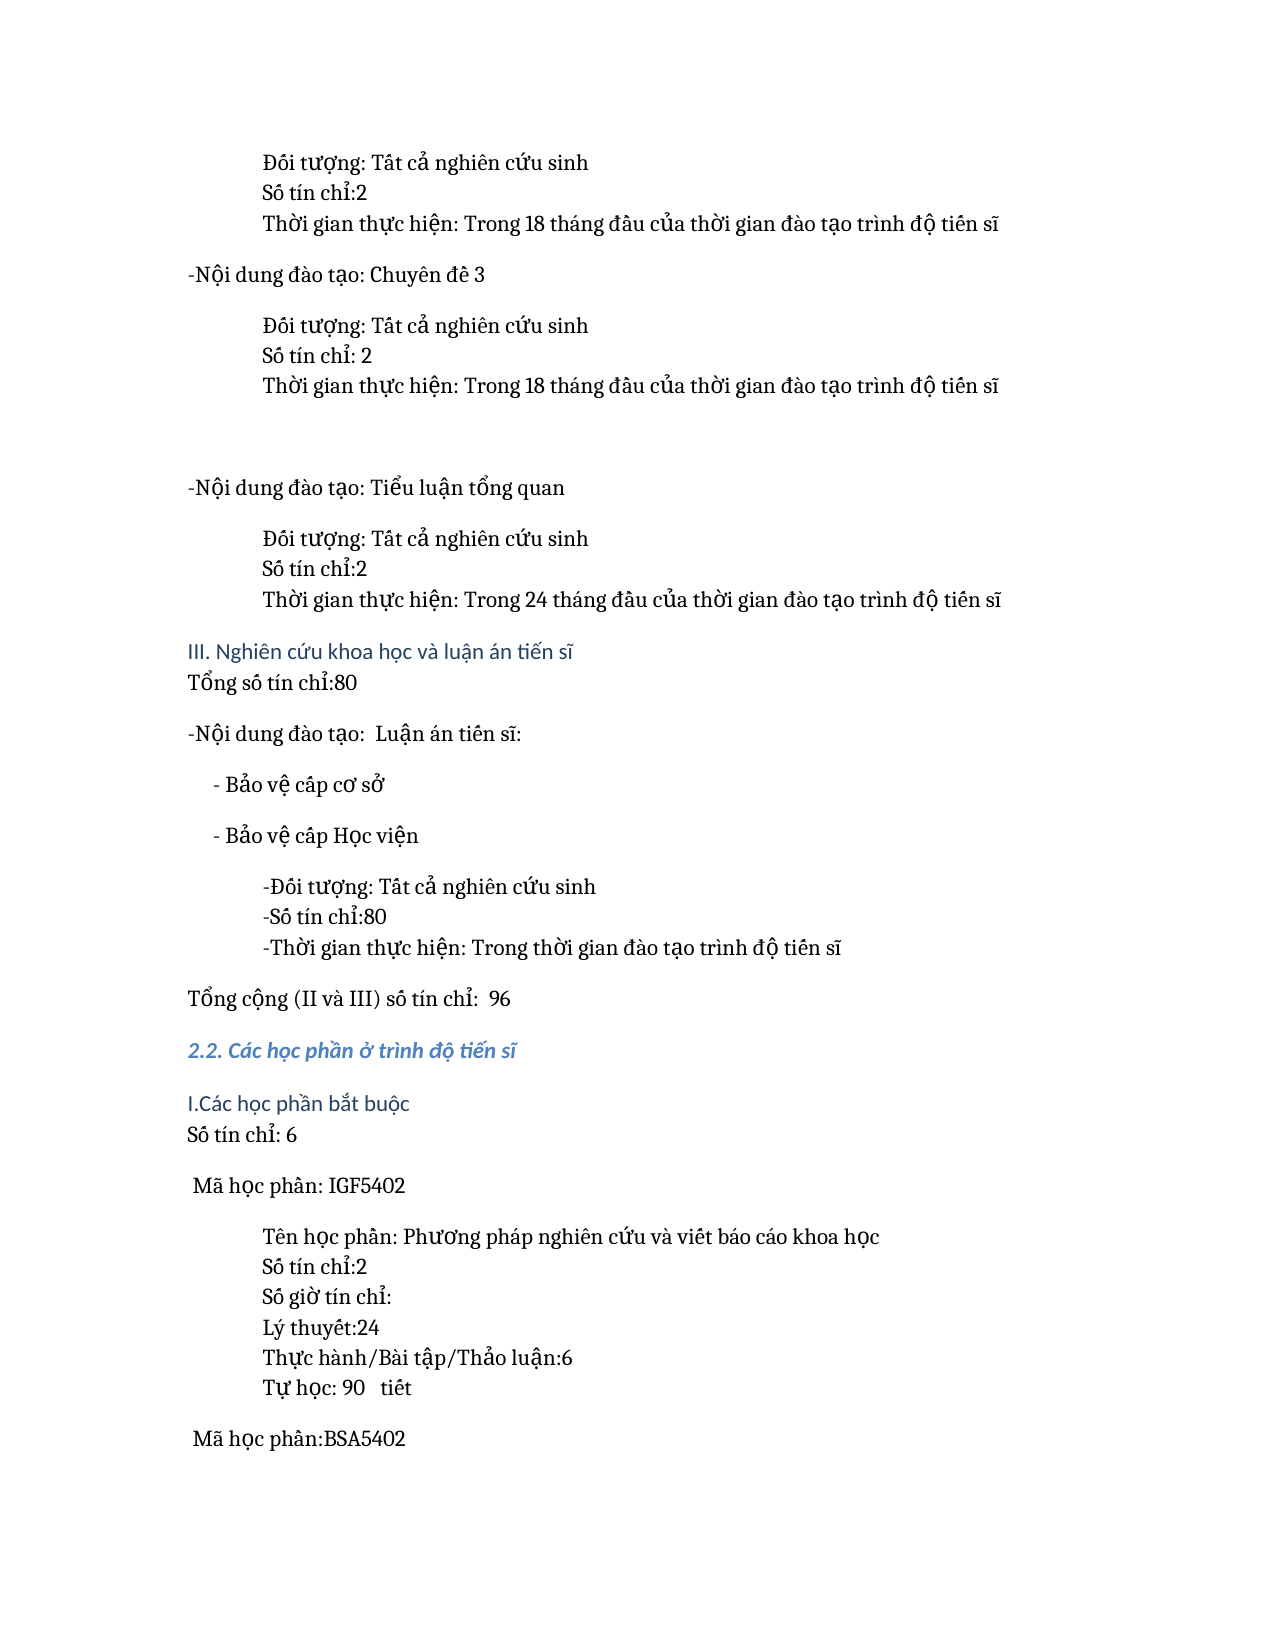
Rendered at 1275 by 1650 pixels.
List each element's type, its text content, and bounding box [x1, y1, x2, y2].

list -Số tín chỉ:80 [262, 904, 1087, 930]
list Thực hành/Bài tập/Thảo luận:6 [262, 1344, 1087, 1371]
list Số tín chỉ:2 [262, 180, 1087, 207]
list -Thời gian thực hiện: Trong thời gian đào tạo trình độ tiến sĩ [262, 934, 1087, 961]
list Tên học phần: Phương pháp nghiên cứu và viết báo cáo khoa học [262, 1224, 1087, 1250]
list Đối tượng: Tất cả nghiên cứu sinh [262, 150, 1087, 176]
text Tổng số tín chỉ:80 [187, 670, 1087, 696]
text - Bảo vệ cấp cơ sở [187, 772, 1087, 798]
list -Đối tượng: Tất cả nghiên cứu sinh [262, 874, 1087, 900]
list Số tín chỉ:2 [262, 1254, 1087, 1280]
list Thời gian thực hiện: Trong 18 tháng đầu của thời gian đào tạo trình độ tiến sĩ [262, 373, 1087, 399]
text Số tín chỉ: 6 [187, 1122, 1087, 1148]
text -Nội dung đào tạo: Tiểu luận tổng quan [187, 475, 1087, 501]
subtitle 2.2. Các học phần ở trình độ tiến sĩ [187, 1036, 1087, 1064]
list Số giờ tín chỉ: [262, 1284, 1087, 1310]
text Mã học phần:BSA5402 [187, 1426, 1087, 1452]
text - Bảo vệ cấp Học viện [187, 823, 1087, 849]
list Số tín chỉ: 2 [262, 343, 1087, 369]
list Số tín chỉ:2 [262, 556, 1087, 583]
text Tổng cộng (II và III) số tín chỉ: 96 [187, 985, 1087, 1012]
text -Nội dung đào tạo: Luận án tiến sĩ: [187, 721, 1087, 747]
list Thời gian thực hiện: Trong 24 tháng đầu của thời gian đào tạo trình độ tiến sĩ [262, 586, 1087, 613]
text Mã học phần: IGF5402 [187, 1173, 1087, 1199]
list Đối tượng: Tất cả nghiên cứu sinh [262, 312, 1087, 339]
subtitle I.Các học phần bắt buộc [187, 1089, 1087, 1117]
subtitle III. Nghiên cứu khoa học và luận án tiến sĩ [187, 637, 1087, 666]
list Đối tượng: Tất cả nghiên cứu sinh [262, 526, 1087, 552]
list Lý thuyết:24 [262, 1314, 1087, 1341]
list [262, 210, 1087, 237]
list Tự học: 90 tiết [262, 1375, 1087, 1401]
text -Nội dung đào tạo: Chuyên đề 3 [187, 261, 1087, 288]
